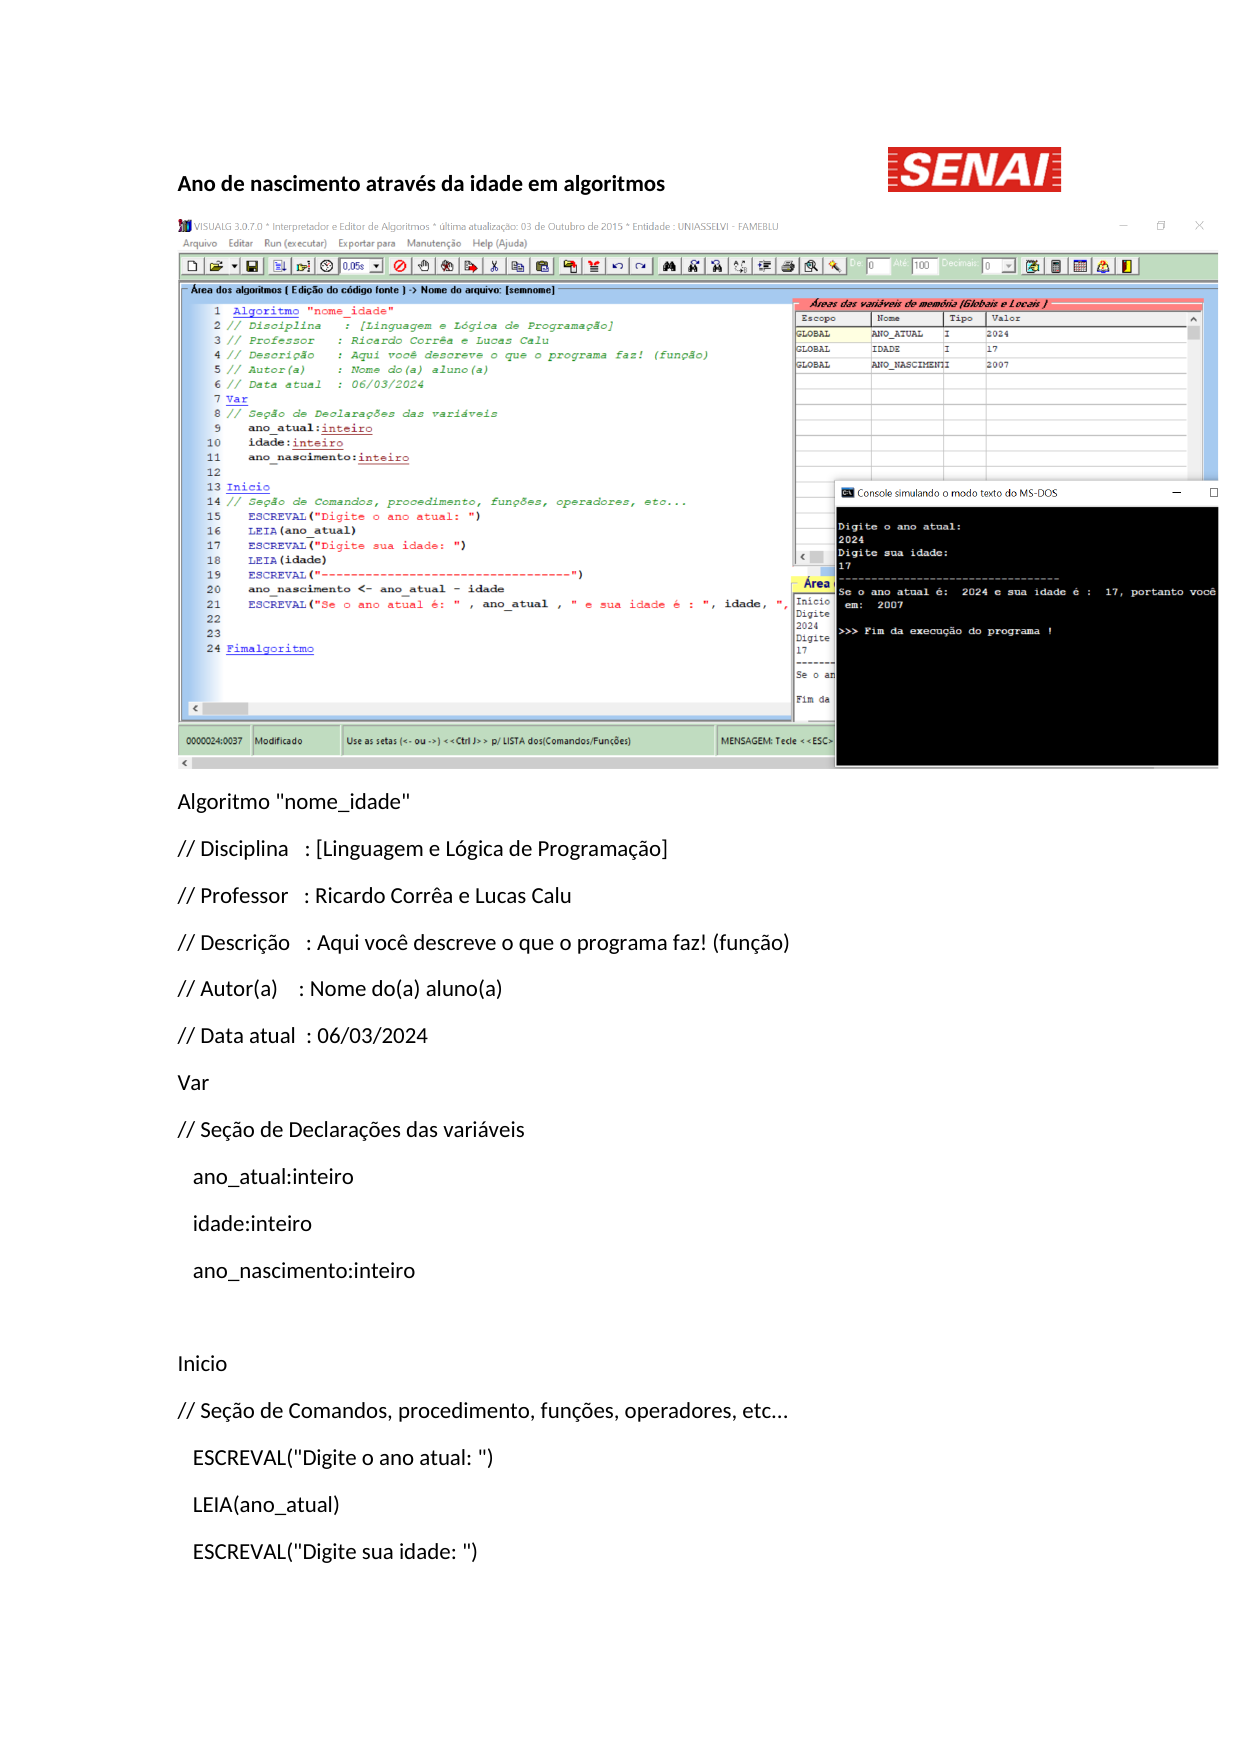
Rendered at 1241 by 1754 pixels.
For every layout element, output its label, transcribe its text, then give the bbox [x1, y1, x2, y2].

text ESCREVAL("Digite sua idade: ") [177, 1537, 1063, 1565]
text LEIA(ano_atual) [177, 1490, 1063, 1518]
text // Data atual : 06/03/2024 [177, 1021, 1063, 1049]
text ESCREVAL("Digite o ano atual: ") [177, 1443, 1063, 1471]
picture [888, 147, 1062, 192]
text ano_atual:inteiro [177, 1162, 1063, 1190]
text // Seção de Declarações das variáveis [177, 1115, 1063, 1143]
text Var [177, 1068, 1063, 1096]
text idade:inteiro [177, 1209, 1063, 1237]
text Algoritmo "nome_idade" [177, 787, 1063, 815]
text // Professor : Ricardo Corrêa e Lucas Calu [177, 881, 1063, 909]
picture [177, 216, 1219, 769]
text Ano de nascimento através da idade em algoritmos [177, 148, 1063, 197]
text // Seção de Comandos, procedimento, funções, operadores, etc... [177, 1396, 1063, 1424]
text // Autor(a) : Nome do(a) aluno(a) [177, 974, 1063, 1003]
text Inicio [177, 1349, 1063, 1378]
text ano_nascimento:inteiro [177, 1256, 1063, 1284]
text // Descrição : Aqui você descreve o que o programa faz! (função) [177, 928, 1063, 956]
text // Disciplina : [Linguagem e Lógica de Programação] [177, 834, 1063, 862]
